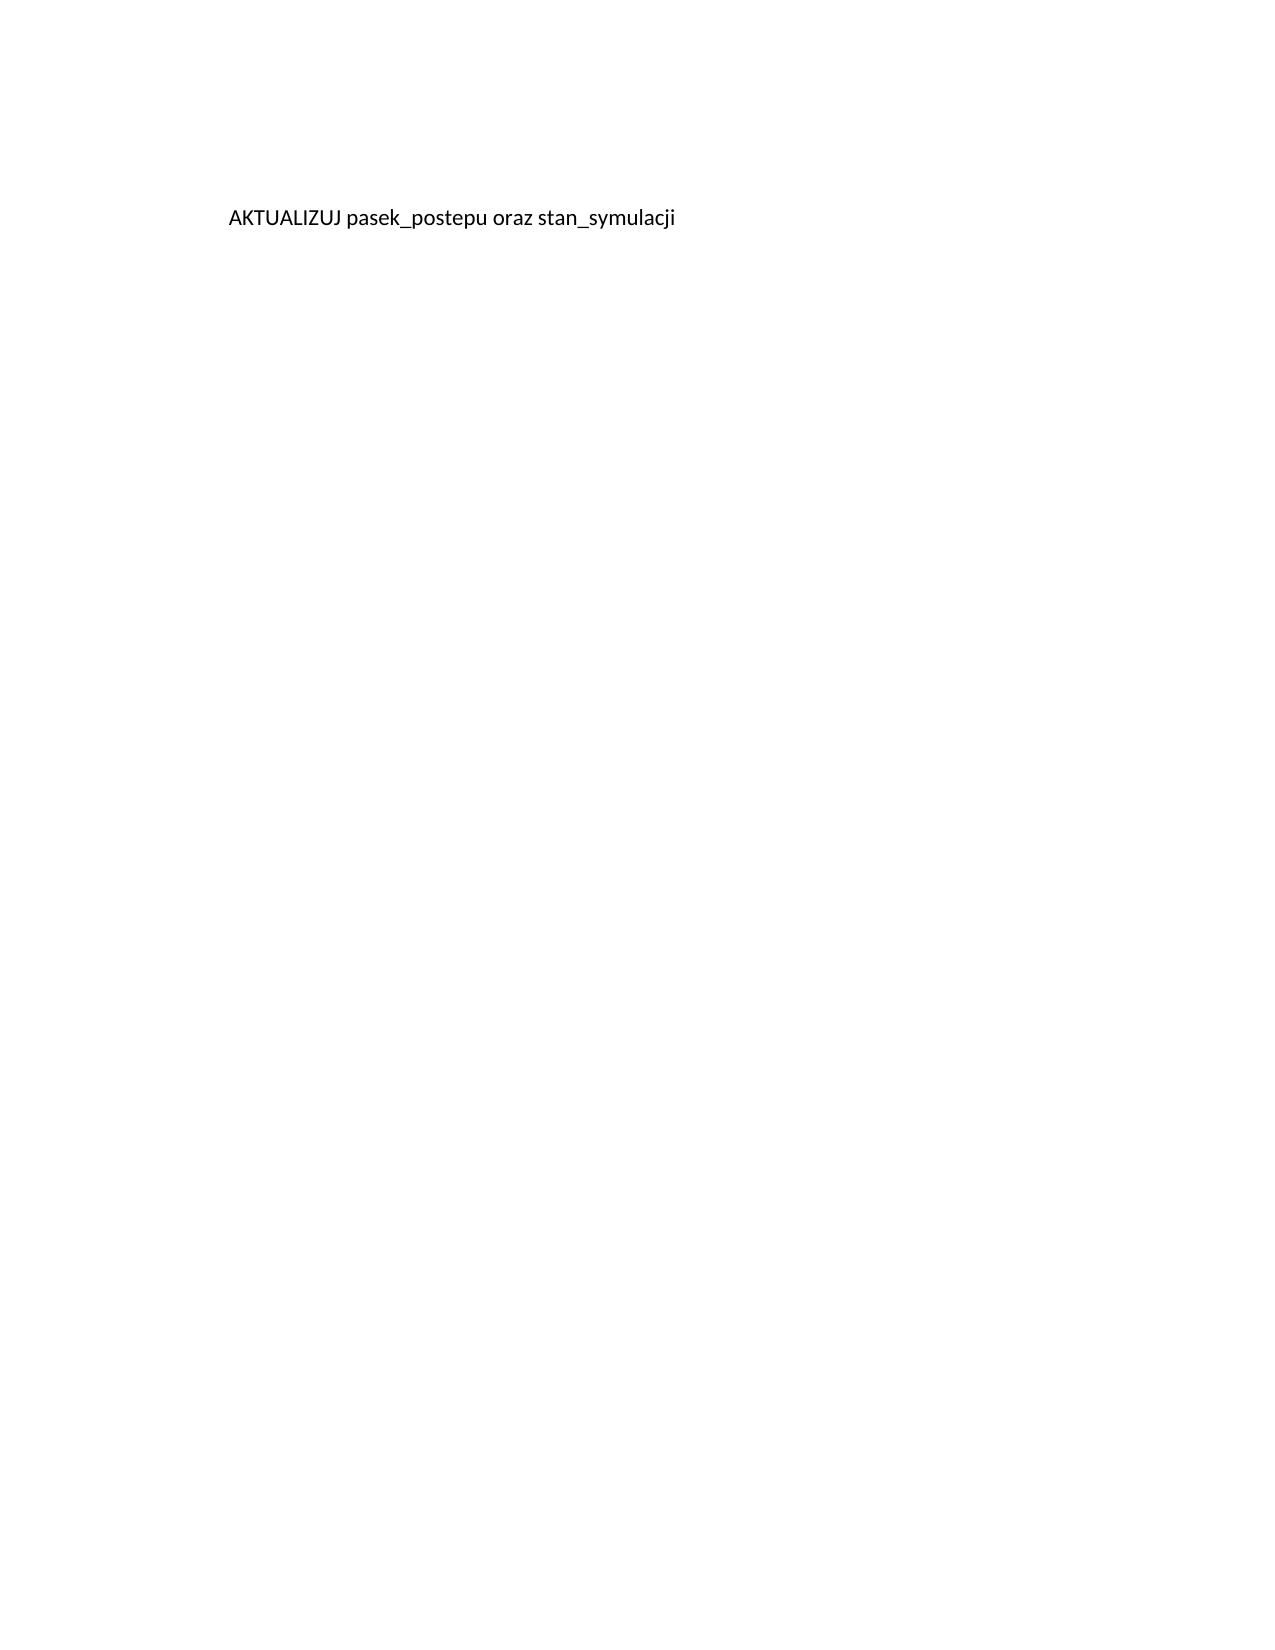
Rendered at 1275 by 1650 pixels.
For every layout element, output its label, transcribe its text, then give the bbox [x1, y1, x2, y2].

text AKTUALIZUJ pasek_postepu oraz stan_symulacji [187, 203, 1087, 231]
